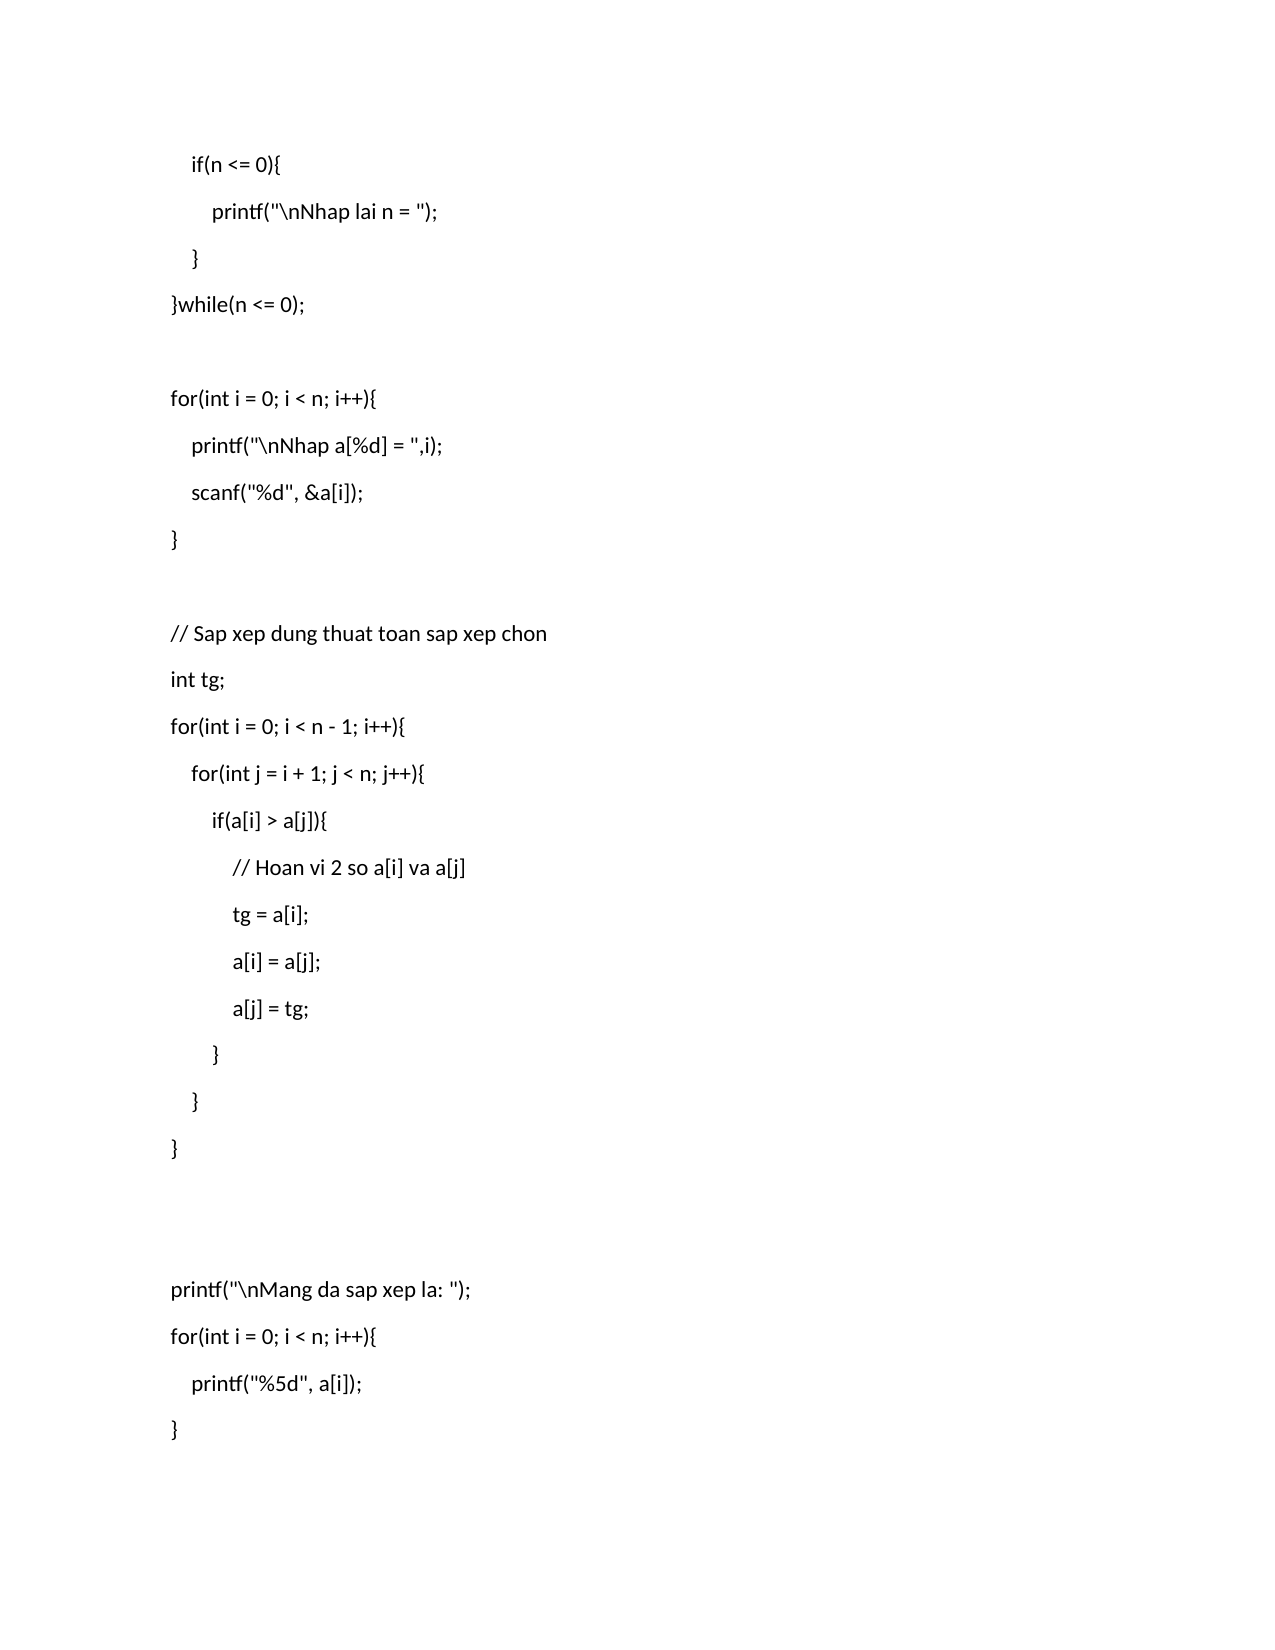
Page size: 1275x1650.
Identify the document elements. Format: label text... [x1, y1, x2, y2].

text if(n <= 0){ [150, 150, 1125, 178]
text } [150, 525, 1125, 553]
text a[i] = a[j]; [150, 947, 1125, 975]
text // Hoan vi 2 so a[i] va a[j] [150, 853, 1125, 881]
text } [150, 1134, 1125, 1162]
text printf("\nMang da sap xep la: "); [150, 1275, 1125, 1303]
text scanf("%d", &a[i]); [150, 478, 1125, 506]
text } [150, 1087, 1125, 1116]
text for(int i = 0; i < n - 1; i++){ [150, 712, 1125, 741]
text }while(n <= 0); [150, 291, 1125, 319]
text printf("%5d", a[i]); [150, 1369, 1125, 1397]
text int tg; [150, 666, 1125, 694]
text tg = a[i]; [150, 900, 1125, 928]
text if(a[i] > a[j]){ [150, 806, 1125, 834]
text } [150, 1041, 1125, 1069]
text // Sap xep dung thuat toan sap xep chon [150, 619, 1125, 647]
text } [150, 244, 1125, 272]
text for(int j = i + 1; j < n; j++){ [150, 759, 1125, 787]
text for(int i = 0; i < n; i++){ [150, 384, 1125, 412]
text printf("\nNhap a[%d] = ",i); [150, 431, 1125, 459]
text printf("\nNhap lai n = "); [150, 197, 1125, 225]
text } [150, 1416, 1125, 1444]
text a[j] = tg; [150, 994, 1125, 1022]
text for(int i = 0; i < n; i++){ [150, 1322, 1125, 1350]
